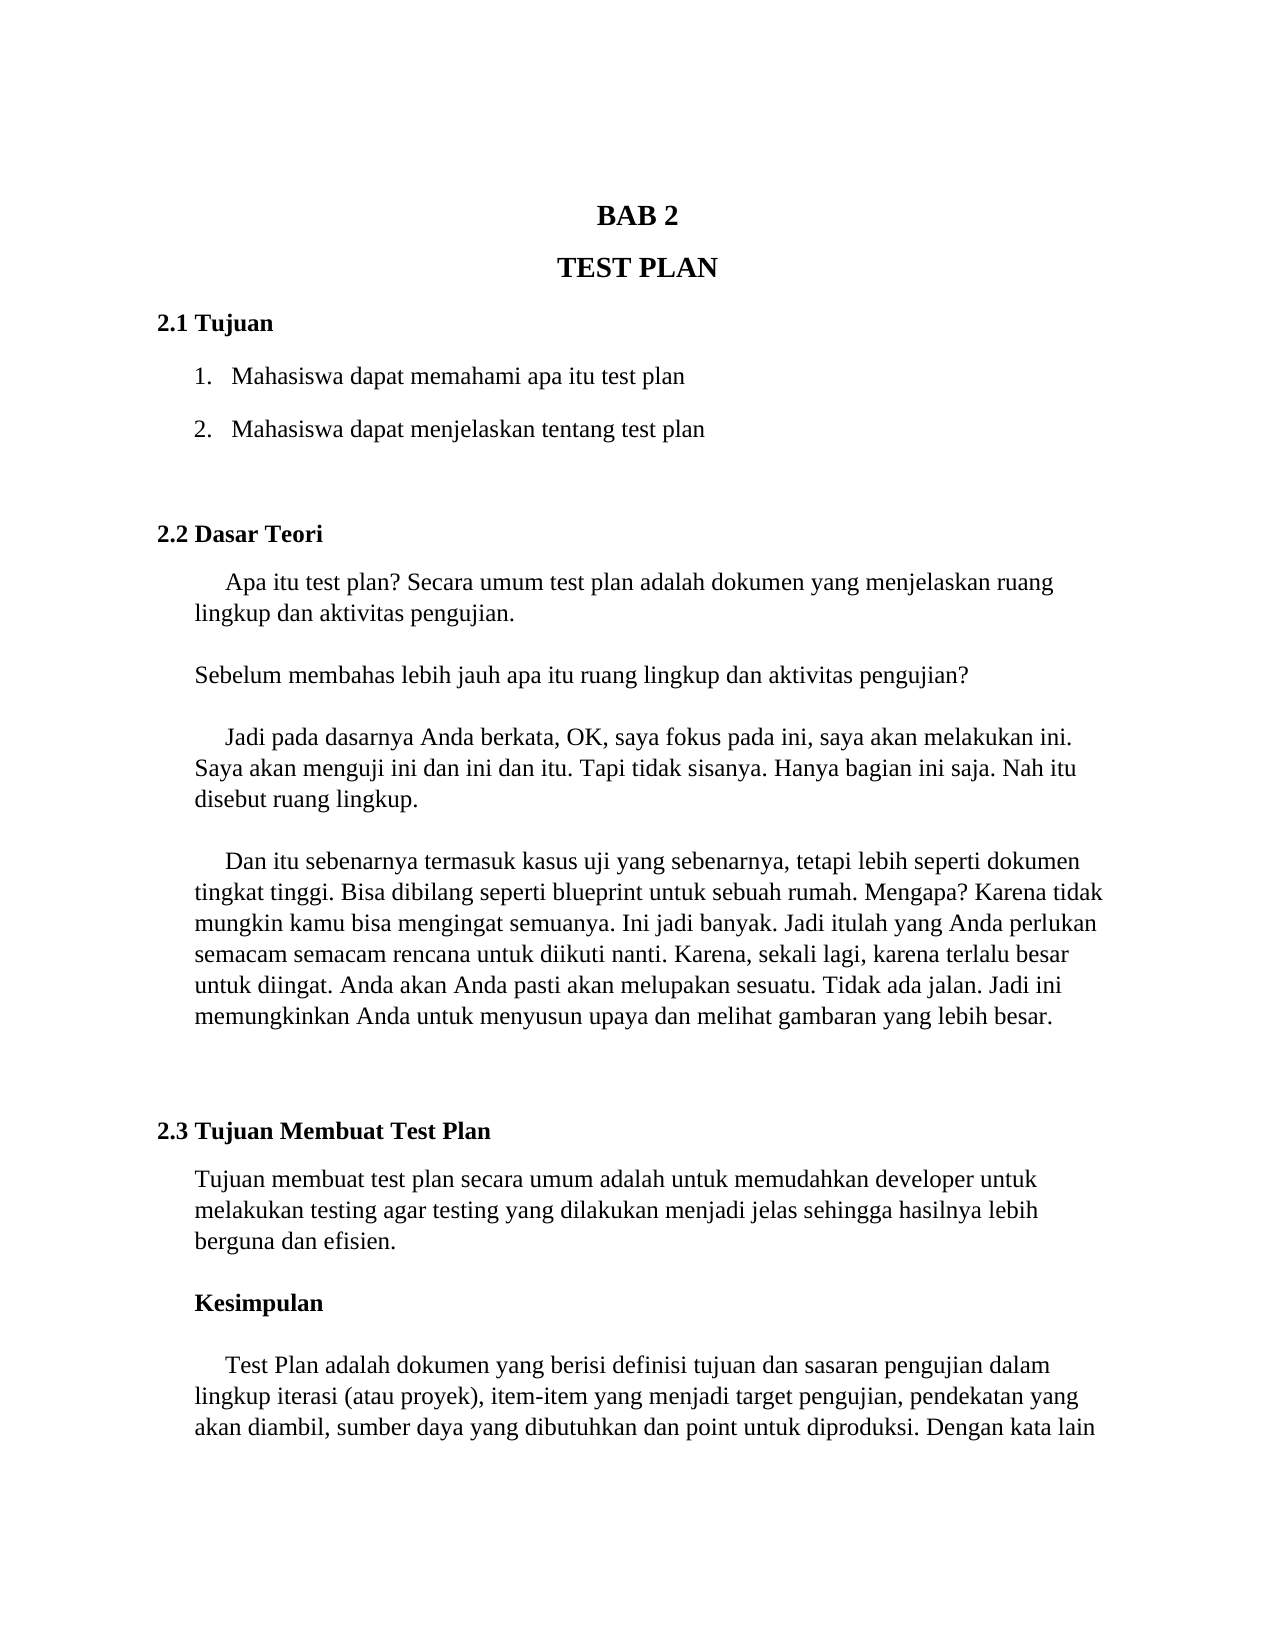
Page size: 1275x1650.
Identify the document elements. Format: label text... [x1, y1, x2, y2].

text Dan itu sebenarnya termasuk kasus uji yang sebenarnya, tetapi lebih seperti dokumen tingkat tinggi. Bisa dibilang seperti blueprint untuk sebuah rumah. Mengapa? Karena tidak mungkin kamu bisa mengingat semuanya. Ini jadi banyak. Jadi itulah yang Anda perlukan semacam semacam rencana untuk diikuti nanti. Karena, sekali lagi, karena terlalu besar untuk diingat. Anda akan Anda pasti akan melupakan sesuatu. Tidak ada jalan. Jadi ini memungkinkan Anda untuk menyusun upaya dan melihat gambaran yang lebih besar. [194, 846, 1125, 1030]
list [194, 1350, 1125, 1441]
text Apa itu test plan? Secara umum test plan adalah dokumen yang menjelaskan ruang lingkup dan aktivitas pengujian. [194, 567, 1125, 627]
text Jadi pada dasarnya Anda berkata, OK, saya fokus pada ini, saya akan melakukan ini. Saya akan menguji ini dan ini dan itu. Tapi tidak sisanya. Hanya bagian ini saja. Nah itu disebut ruang lingkup. [194, 722, 1125, 813]
list Mahasiswa dapat menjelaskan tentang test plan [194, 414, 1125, 442]
list 2.1 Tujuan [157, 308, 1125, 337]
list Tujuan membuat test plan secara umum adalah untuk memudahkan developer untuk melakukan testing agar testing yang dilakukan menjadi jelas sehingga hasilnya lebih berguna dan efisien. [194, 1164, 1125, 1255]
list 2.2 Dasar Teori [157, 519, 1125, 548]
list 2.3 Tujuan Membuat Test Plan [157, 1116, 1125, 1145]
list Mahasiswa dapat memahami apa itu test plan [194, 361, 1125, 390]
text BAB 2 [150, 198, 1125, 231]
list Kesimpulan [194, 1288, 1125, 1317]
text TEST PLAN [150, 251, 1125, 284]
text Sebelum membahas lebih jauh apa itu ruang lingkup dan aktivitas pengujian? [194, 660, 1125, 689]
